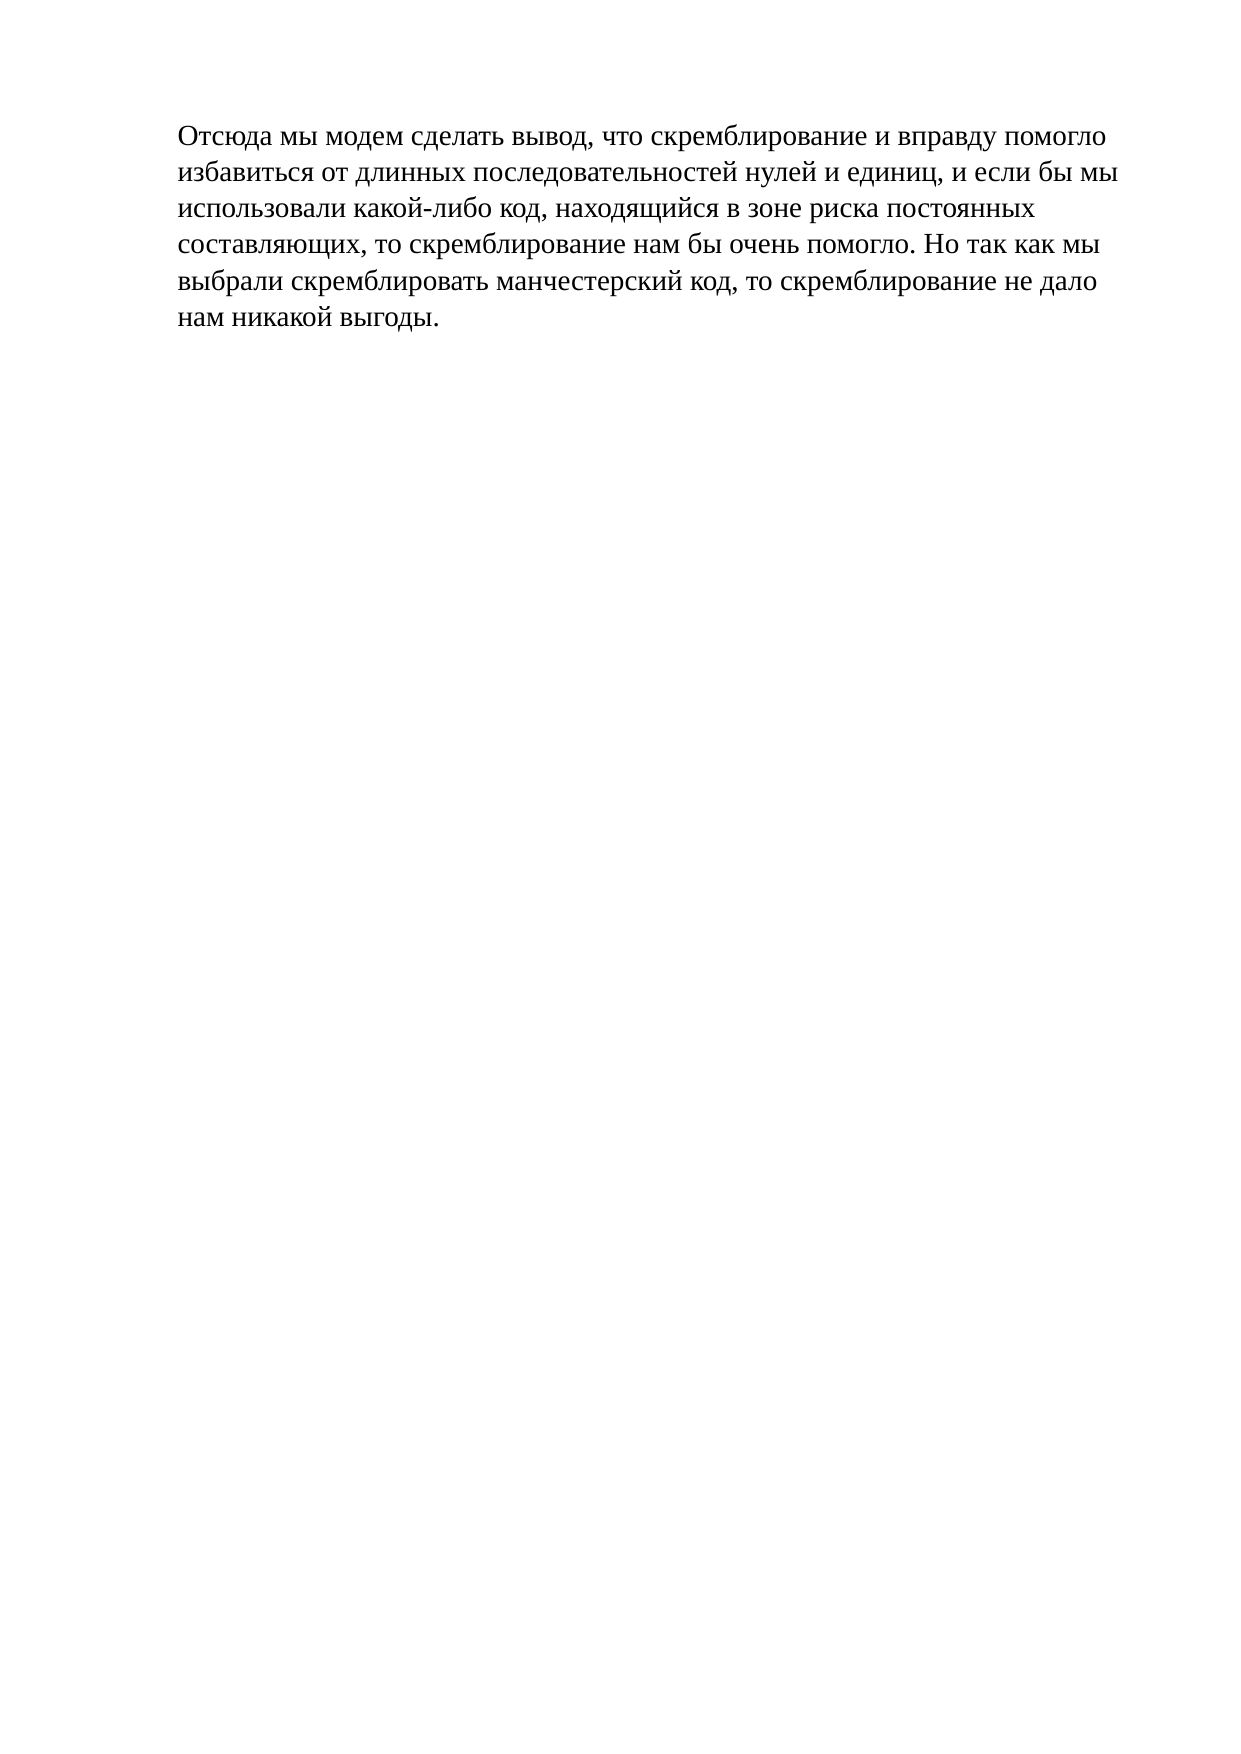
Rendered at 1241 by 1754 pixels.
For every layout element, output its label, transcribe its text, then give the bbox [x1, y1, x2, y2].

text Отсюда мы модем сделать вывод, что скремблирование и вправду помогло избавиться от длинных последовательностей нулей и единиц, и если бы мы использовали какой-либо код, находящийся в зоне риска постоянных составляющих, то скремблирование нам бы очень помогло. Но так как мы выбрали скремблировать манчестерский код, то скремблирование не дало нам никакой выгоды. [177, 118, 1152, 332]
